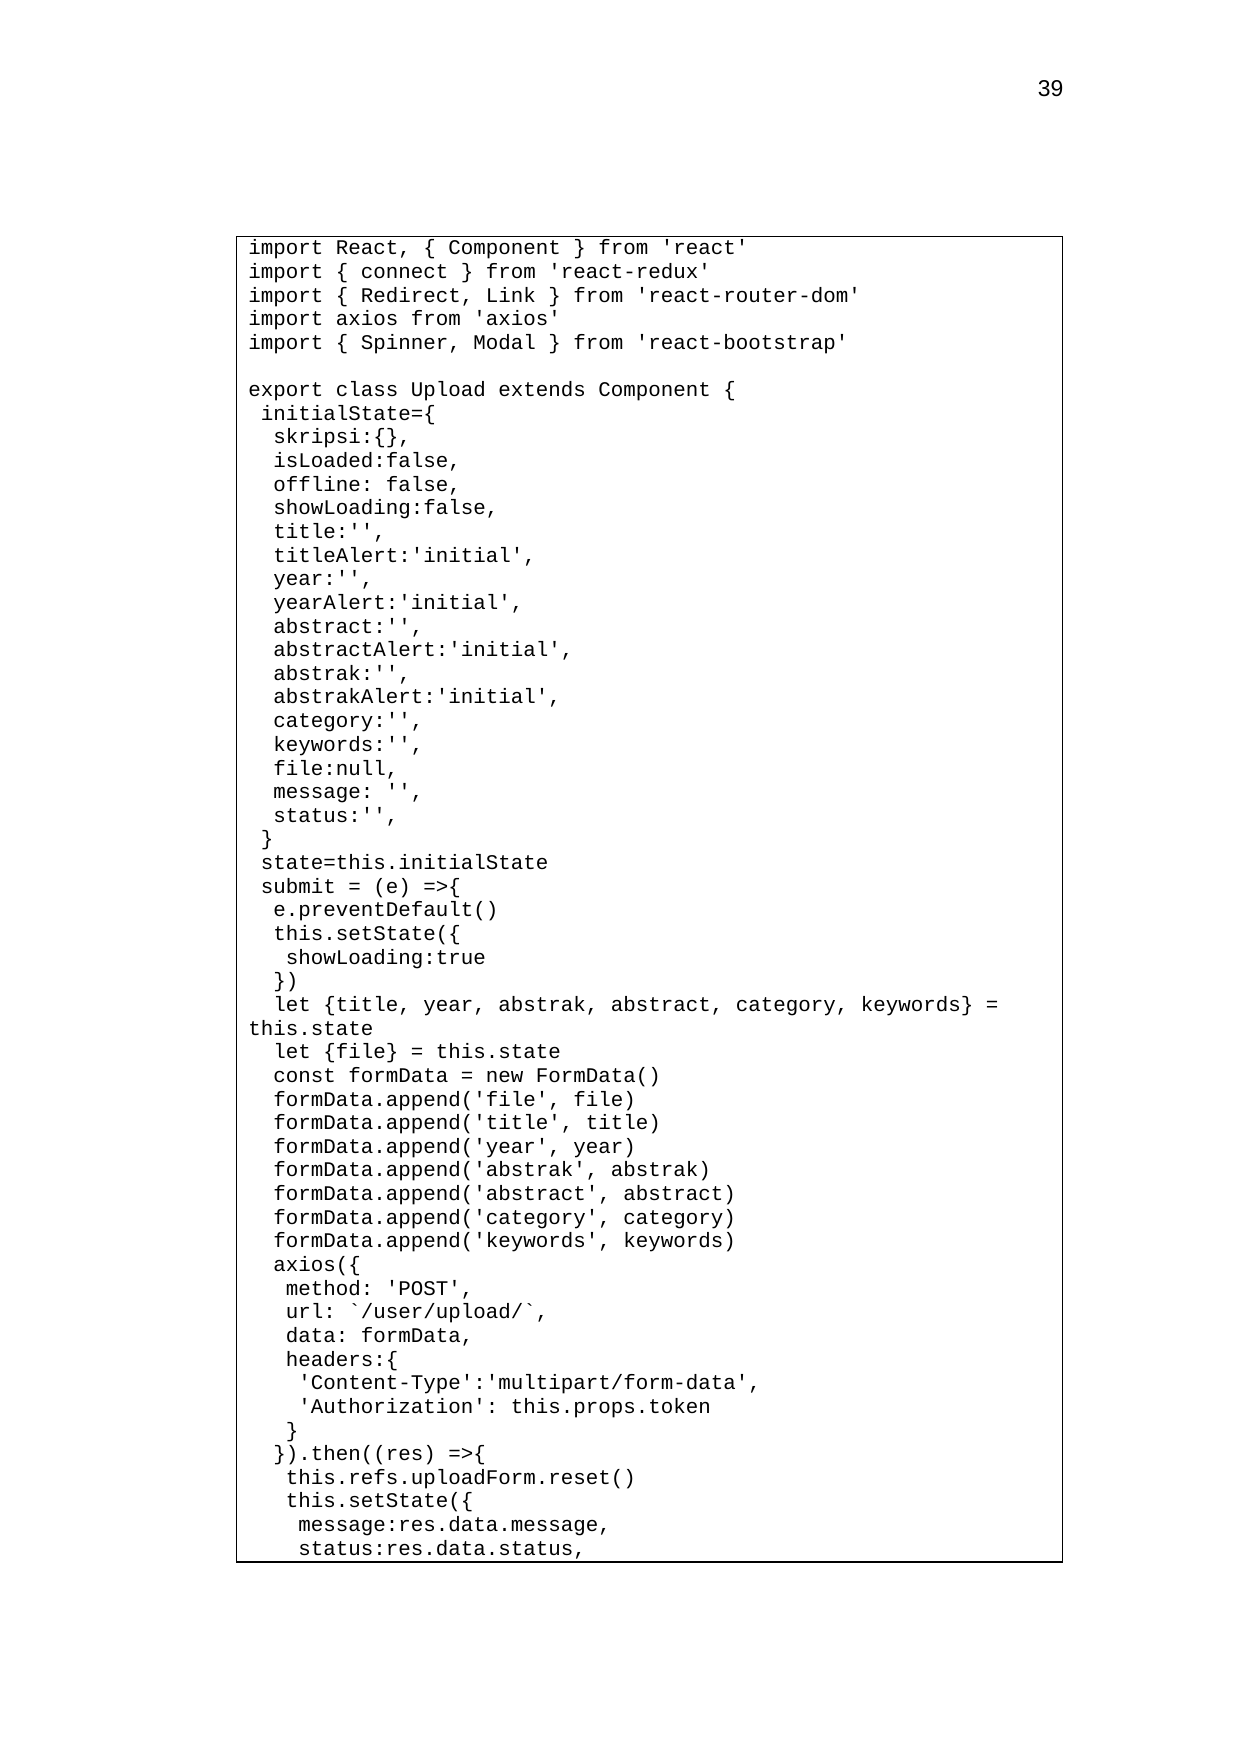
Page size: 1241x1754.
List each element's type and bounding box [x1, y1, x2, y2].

table_header [237, 237, 1062, 1561]
